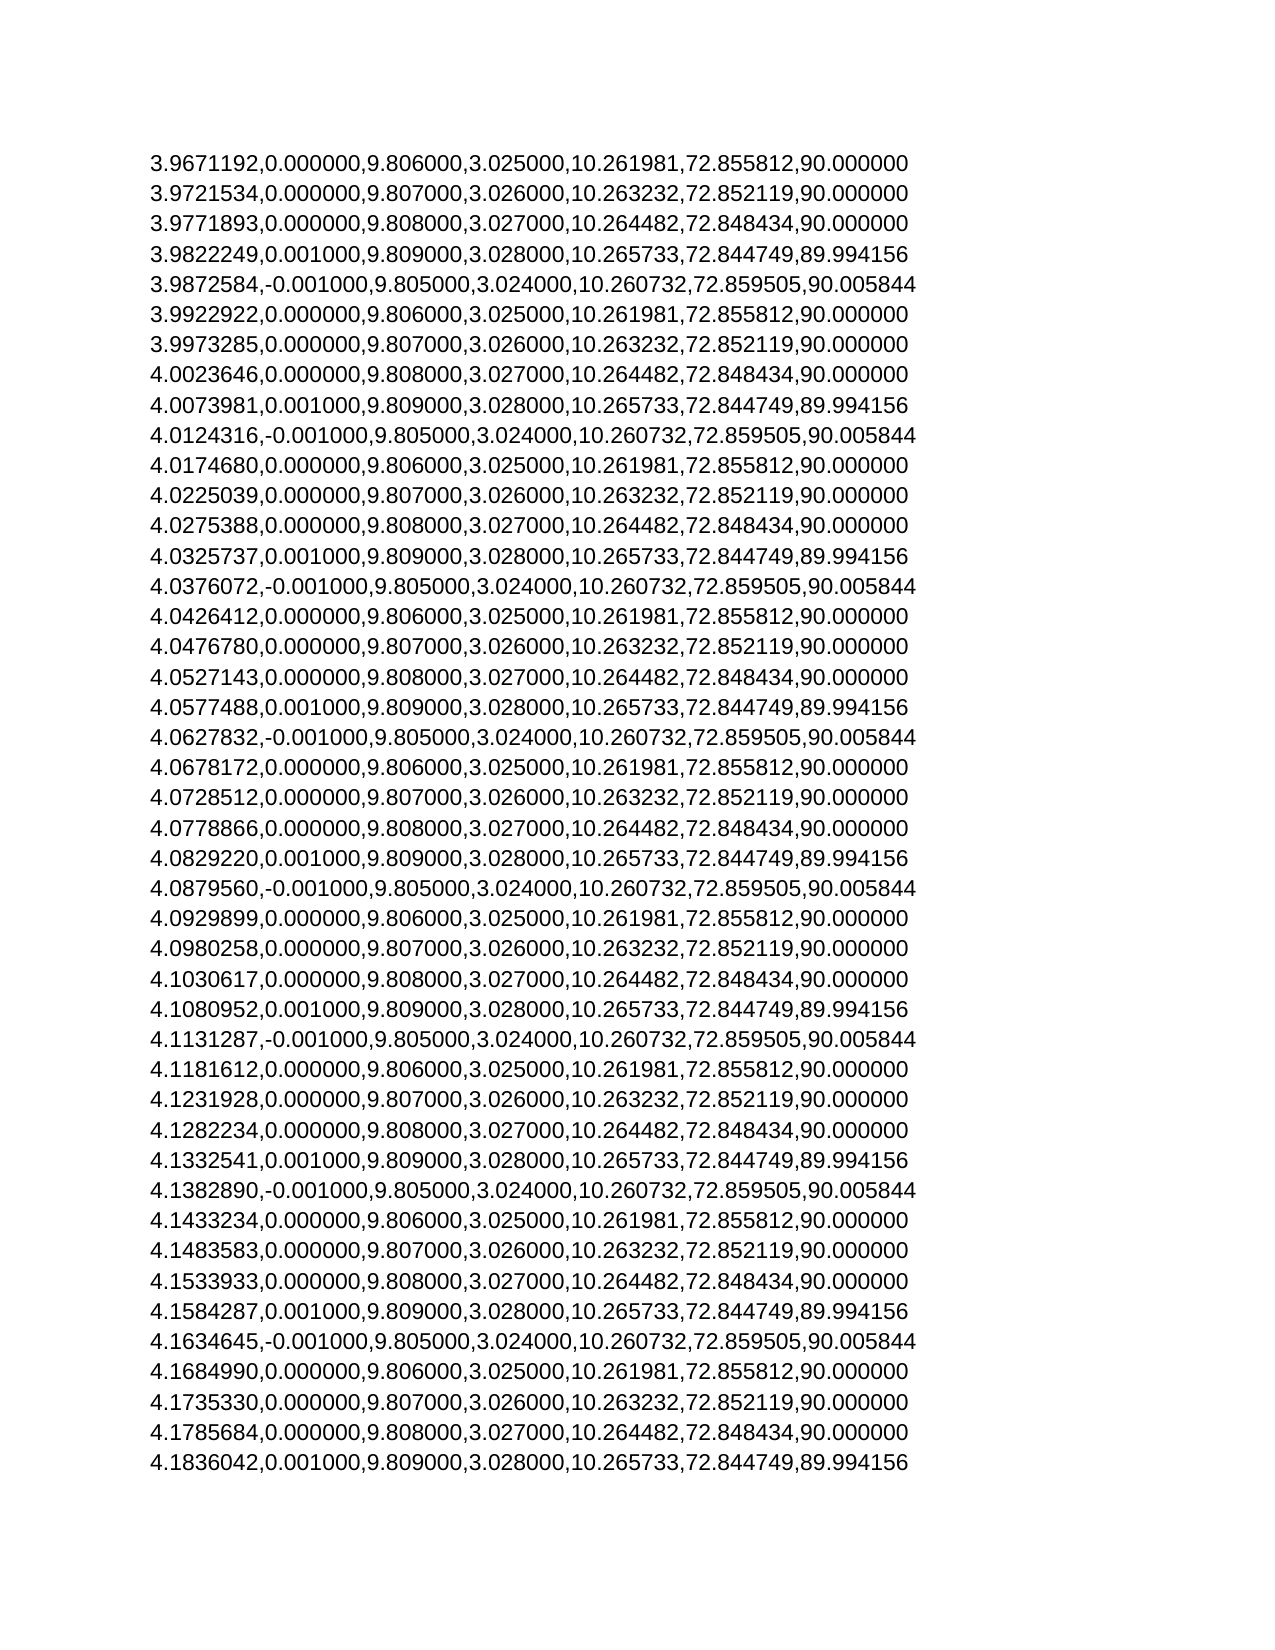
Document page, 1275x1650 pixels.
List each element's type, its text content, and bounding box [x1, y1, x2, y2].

text 3.9721534,0.000000,9.807000,3.026000,10.263232,72.852119,90.000000 [150, 180, 1125, 207]
text 4.0225039,0.000000,9.807000,3.026000,10.263232,72.852119,90.000000 [150, 482, 1125, 509]
text 4.0073981,0.001000,9.809000,3.028000,10.265733,72.844749,89.994156 [150, 392, 1125, 418]
text 4.0527143,0.000000,9.808000,3.027000,10.264482,72.848434,90.000000 [150, 663, 1125, 690]
text 4.0476780,0.000000,9.807000,3.026000,10.263232,72.852119,90.000000 [150, 633, 1125, 660]
text 3.9922922,0.000000,9.806000,3.025000,10.261981,72.855812,90.000000 [150, 301, 1125, 327]
text 4.0275388,0.000000,9.808000,3.027000,10.264482,72.848434,90.000000 [150, 512, 1125, 539]
text 4.1483583,0.000000,9.807000,3.026000,10.263232,72.852119,90.000000 [150, 1237, 1125, 1264]
text 4.0778866,0.000000,9.808000,3.027000,10.264482,72.848434,90.000000 [150, 814, 1125, 841]
text 4.1080952,0.001000,9.809000,3.028000,10.265733,72.844749,89.994156 [150, 996, 1125, 1022]
text 3.9822249,0.001000,9.809000,3.028000,10.265733,72.844749,89.994156 [150, 241, 1125, 267]
text 4.1634645,-0.001000,9.805000,3.024000,10.260732,72.859505,90.005844 [150, 1328, 1125, 1354]
text 3.9872584,-0.001000,9.805000,3.024000,10.260732,72.859505,90.005844 [150, 271, 1125, 297]
text 3.9671192,0.000000,9.806000,3.025000,10.261981,72.855812,90.000000 [150, 150, 1125, 176]
text 4.1433234,0.000000,9.806000,3.025000,10.261981,72.855812,90.000000 [150, 1207, 1125, 1234]
text 4.0879560,-0.001000,9.805000,3.024000,10.260732,72.859505,90.005844 [150, 875, 1125, 901]
text 3.9973285,0.000000,9.807000,3.026000,10.263232,72.852119,90.000000 [150, 331, 1125, 358]
text 4.0577488,0.001000,9.809000,3.028000,10.265733,72.844749,89.994156 [150, 694, 1125, 720]
text 4.1382890,-0.001000,9.805000,3.024000,10.260732,72.859505,90.005844 [150, 1177, 1125, 1203]
text 4.0376072,-0.001000,9.805000,3.024000,10.260732,72.859505,90.005844 [150, 573, 1125, 599]
text 4.0124316,-0.001000,9.805000,3.024000,10.260732,72.859505,90.005844 [150, 422, 1125, 448]
text 4.1684990,0.000000,9.806000,3.025000,10.261981,72.855812,90.000000 [150, 1358, 1125, 1385]
text 4.1332541,0.001000,9.809000,3.028000,10.265733,72.844749,89.994156 [150, 1147, 1125, 1173]
text 3.9771893,0.000000,9.808000,3.027000,10.264482,72.848434,90.000000 [150, 210, 1125, 237]
text 4.0627832,-0.001000,9.805000,3.024000,10.260732,72.859505,90.005844 [150, 724, 1125, 750]
text 4.0174680,0.000000,9.806000,3.025000,10.261981,72.855812,90.000000 [150, 452, 1125, 478]
text 4.0325737,0.001000,9.809000,3.028000,10.265733,72.844749,89.994156 [150, 543, 1125, 569]
text 4.1231928,0.000000,9.807000,3.026000,10.263232,72.852119,90.000000 [150, 1086, 1125, 1113]
text 4.1282234,0.000000,9.808000,3.027000,10.264482,72.848434,90.000000 [150, 1117, 1125, 1143]
text 4.1181612,0.000000,9.806000,3.025000,10.261981,72.855812,90.000000 [150, 1056, 1125, 1083]
text 4.1836042,0.001000,9.809000,3.028000,10.265733,72.844749,89.994156 [150, 1449, 1125, 1475]
text 4.0829220,0.001000,9.809000,3.028000,10.265733,72.844749,89.994156 [150, 845, 1125, 871]
text 4.0929899,0.000000,9.806000,3.025000,10.261981,72.855812,90.000000 [150, 905, 1125, 932]
text 4.0678172,0.000000,9.806000,3.025000,10.261981,72.855812,90.000000 [150, 754, 1125, 781]
text 4.1735330,0.000000,9.807000,3.026000,10.263232,72.852119,90.000000 [150, 1388, 1125, 1415]
text 4.0980258,0.000000,9.807000,3.026000,10.263232,72.852119,90.000000 [150, 935, 1125, 962]
text 4.1533933,0.000000,9.808000,3.027000,10.264482,72.848434,90.000000 [150, 1268, 1125, 1294]
text 4.1131287,-0.001000,9.805000,3.024000,10.260732,72.859505,90.005844 [150, 1026, 1125, 1052]
text 4.1785684,0.000000,9.808000,3.027000,10.264482,72.848434,90.000000 [150, 1419, 1125, 1445]
text 4.1584287,0.001000,9.809000,3.028000,10.265733,72.844749,89.994156 [150, 1298, 1125, 1324]
text 4.1030617,0.000000,9.808000,3.027000,10.264482,72.848434,90.000000 [150, 966, 1125, 992]
text 4.0023646,0.000000,9.808000,3.027000,10.264482,72.848434,90.000000 [150, 361, 1125, 388]
text 4.0426412,0.000000,9.806000,3.025000,10.261981,72.855812,90.000000 [150, 603, 1125, 629]
text 4.0728512,0.000000,9.807000,3.026000,10.263232,72.852119,90.000000 [150, 784, 1125, 811]
